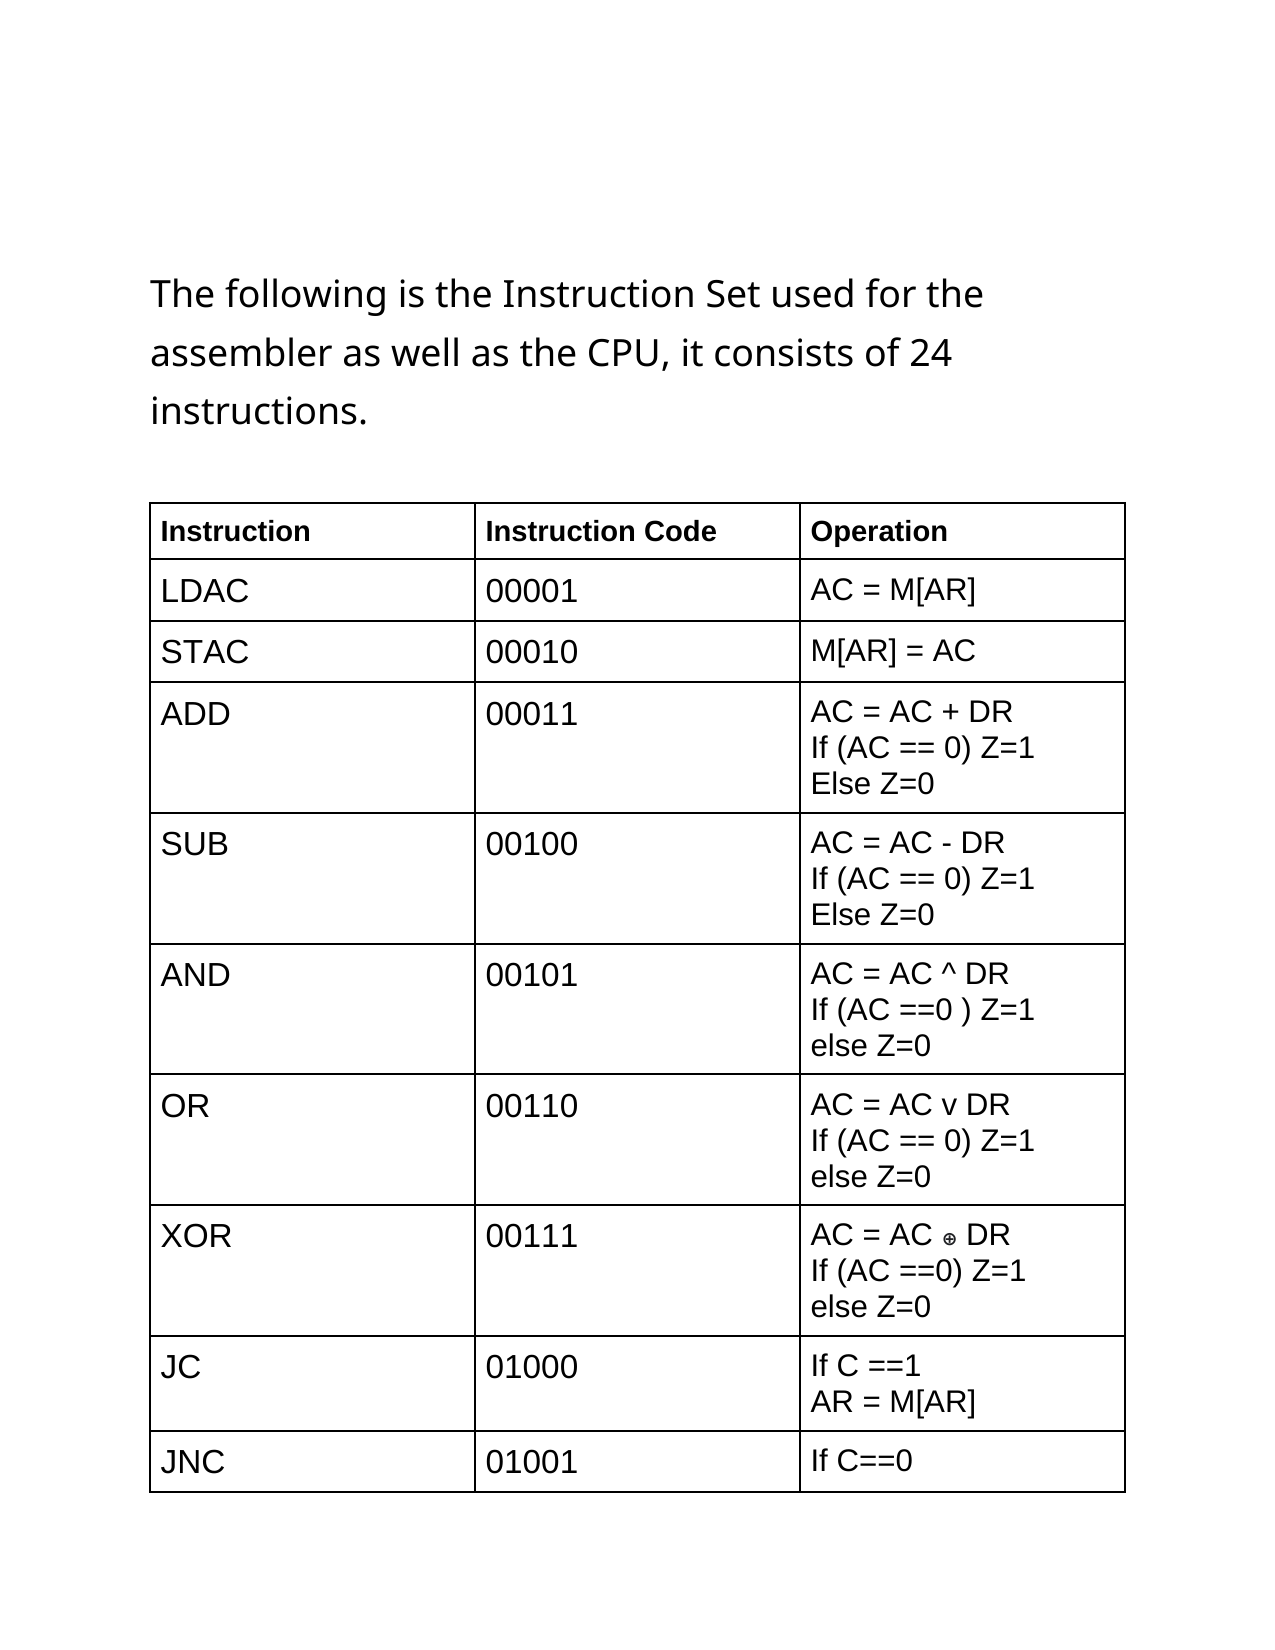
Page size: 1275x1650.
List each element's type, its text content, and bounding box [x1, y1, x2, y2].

table_cell JNC [151, 1432, 474, 1491]
table_cell 00100 [476, 814, 799, 942]
table_cell If C ==1 AR = M[AR] [801, 1337, 1124, 1429]
table_cell AND [151, 945, 474, 1073]
table_cell AC = AC + DR If (AC == 0) Z=1 Else Z=0 [801, 683, 1124, 812]
table_header Instruction Code [476, 504, 799, 558]
table_cell AC = AC ^ DR If (AC ==0 ) Z=1 else Z=0 [801, 945, 1124, 1073]
table_cell 01001 [476, 1432, 799, 1491]
table_cell AC = AC - DR If (AC == 0) Z=1 Else Z=0 [801, 814, 1124, 942]
table_cell M[AR] = AC [801, 622, 1124, 681]
table_cell If C==0 AR = M[AR] [801, 1432, 1124, 1491]
table_cell JC [151, 1337, 474, 1429]
table_cell 00001 [476, 560, 799, 620]
table_header Instruction [151, 504, 474, 558]
table_header Operation [801, 504, 1124, 558]
text The following is the Instruction Set used for the assembler as well as the CPU, it consists of 24 instructions. [150, 267, 1125, 436]
table_cell AC = AC ⊕ DR If (AC ==0) Z=1 else Z=0 [801, 1206, 1124, 1335]
table_cell OR [151, 1075, 474, 1204]
table_cell AC = AC v DR If (AC == 0) Z=1 else Z=0 [801, 1075, 1124, 1204]
table_cell ADD [151, 683, 474, 812]
table_cell STAC [151, 622, 474, 681]
table_cell 00010 [476, 622, 799, 681]
table_cell 00111 [476, 1206, 799, 1335]
table_cell 00101 [476, 945, 799, 1073]
table_cell SUB [151, 814, 474, 942]
table_cell 01000 [476, 1337, 799, 1429]
table_cell AC = M[AR] [801, 560, 1124, 620]
table_cell 00110 [476, 1075, 799, 1204]
table_cell LDAC [151, 560, 474, 620]
table_cell XOR [151, 1206, 474, 1335]
table_cell 00011 [476, 683, 799, 812]
